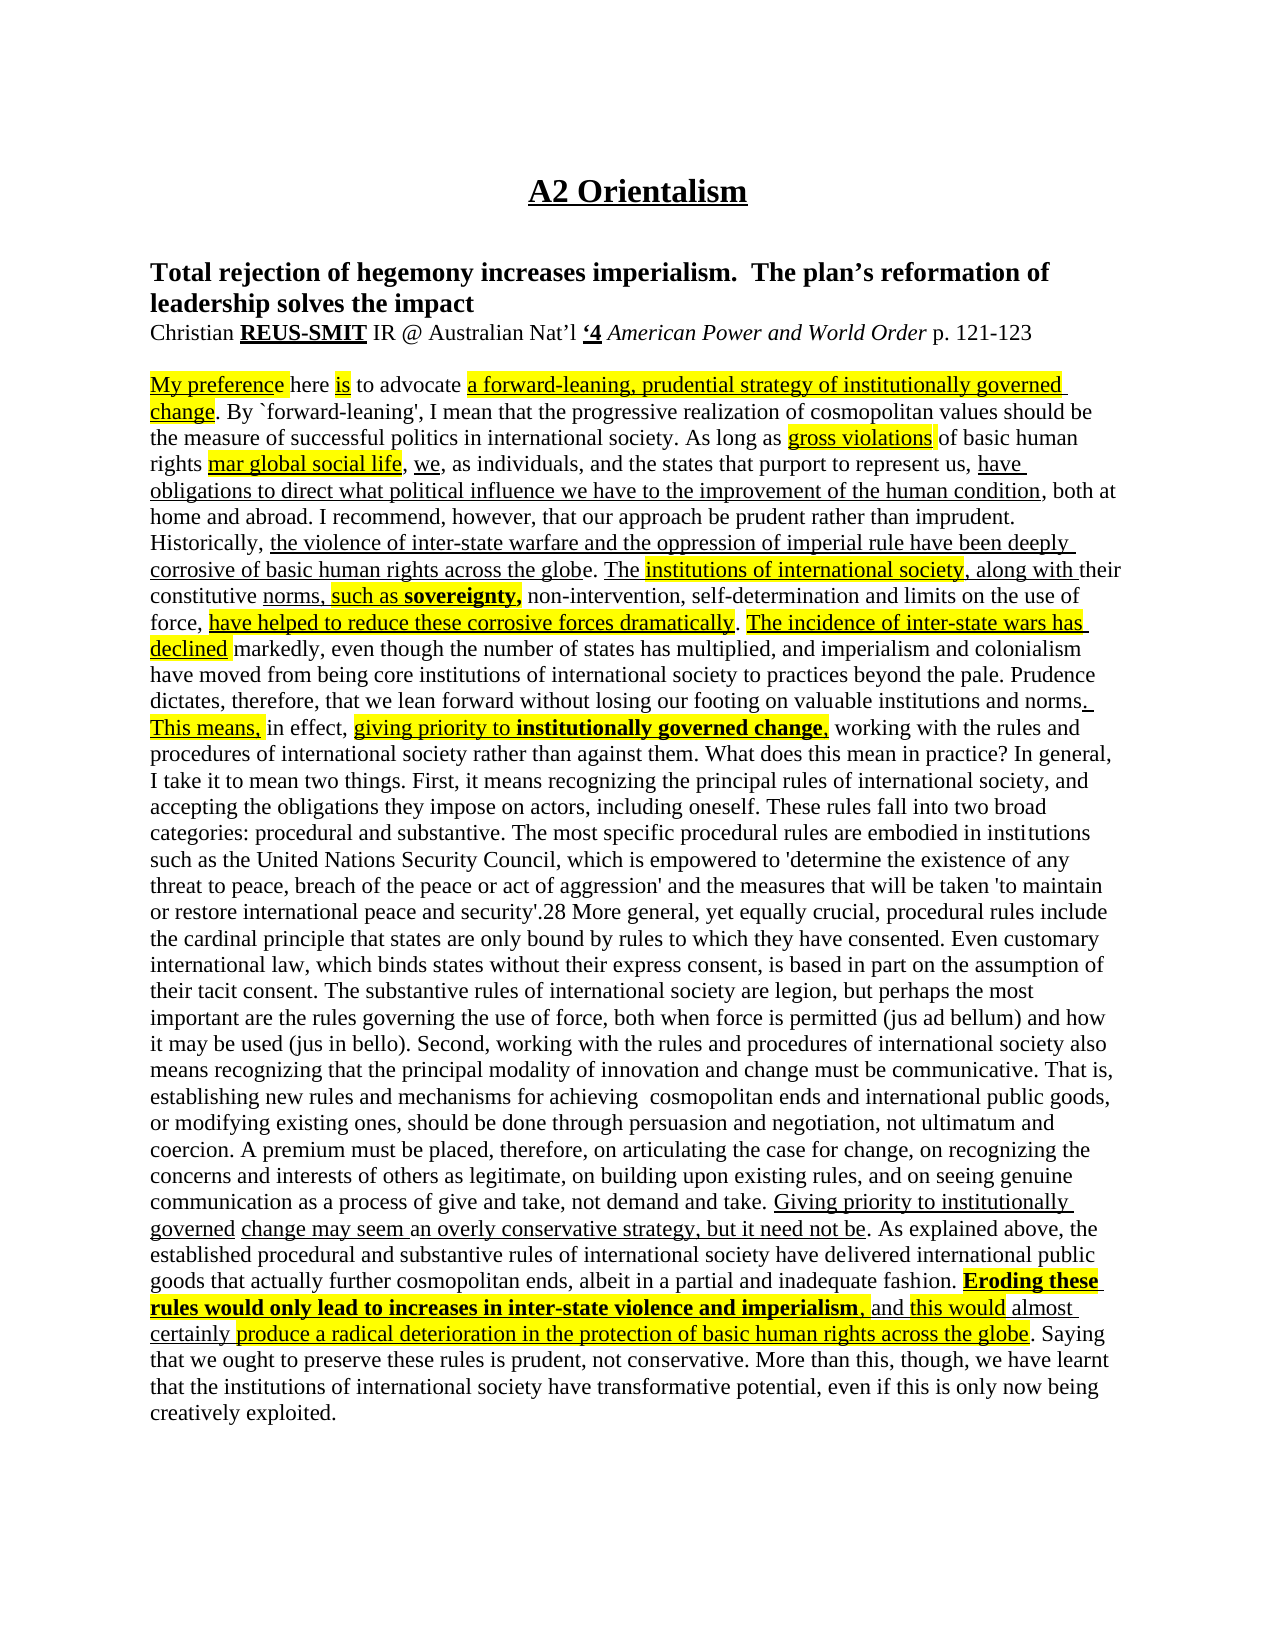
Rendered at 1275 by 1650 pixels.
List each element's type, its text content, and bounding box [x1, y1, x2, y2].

text Christian REUS-SMIT IR @ Australian Nat’l ‘4 American Power and World Order p. 121-123 [150, 319, 1125, 345]
subtitle A2 Orientalism [150, 171, 1125, 209]
text My preference here is to advocate a forward-leaning, prudential strategy of institutionally governed change. By `forward-leaning', I mean that the progressive realization of cosmopolitan values should be the measure of successful politics in international society. As long as gross violations of basic human rights mar global social life, we, as individuals, and the states that purport to represent us, have obligations to direct what political influence we have to the improvement of the human condition, both at home and abroad. I recommend, however, that our approach be prudent rather than imprudent. Historically, the violence of inter-state warfare and the oppression of imperial rule have been deeply corrosive of basic human rights across the globe. The institutions of international society, along with their constitutive norms, such as sovereignty, non-intervention, self-determination and limits on the use of force, have helped to reduce these corrosive forces dramatically. The incidence of inter-state wars has declined markedly, even though the number of states has multiplied, and imperialism and colonialism have moved from being core institutions of international society to practices beyond the pale. Prudence dictates, therefore, that we lean forward without losing our footing on valuable institutions and norms. This means, in effect, giving priority to institutionally governed change, working with the rules and procedures of international society rather than against them. What does this mean in practice? In general, I take it to mean two things. First, it means recognizing the principal rules of international society, and accepting the obligations they impose on actors, including oneself. These rules fall into two broad categories: procedural and substantive. The most specific procedural rules are embodied in institutions such as the United Nations Security Council, which is empowered to 'determine the existence of any threat to peace, breach of the peace or act of aggression' and the measures that will be taken 'to maintain or restore international peace and security'.28 More general, yet equally crucial, procedural rules include the cardinal principle that states are only bound by rules to which they have consented. Even customary international law, which binds states without their express consent, is based in part on the assumption of their tacit consent. The substantive rules of international society are legion, but perhaps the most important are the rules governing the use of force, both when force is permitted (jus ad bellum) and how it may be used (jus in bello). Second, working with the rules and procedures of international society also means recognizing that the principal modality of innovation and change must be communicative. That is, establishing new rules and mechanisms for achieving cosmopolitan ends and international public goods, or modifying existing ones, should be done through persuasion and negotiation, not ultimatum and coercion. A premium must be placed, therefore, on articulating the case for change, on recognizing the concerns and interests of others as legitimate, on building upon existing rules, and on seeing genuine communication as a process of give and take, not demand and take. Giving priority to institutionally governed change may seem an overly conservative strategy, but it need not be. As explained above, the established procedural and substantive rules of international society have delivered international public goods that actually further cosmopolitan ends, albeit in a partial and inadequate fashion. Eroding these rules would only lead to increases in inter-state violence and imperialism, and this would almost certainly produce a radical deterioration in the protection of basic human rights across the globe. Saying that we ought to preserve these rules is prudent, not conservative. More than this, though, we have learnt that the institutions of international society have transformative potential, even if this is only now being creatively exploited. [150, 371, 1125, 1426]
subtitle Total rejection of hegemony increases imperialism. The plan’s reformation of leadership solves the impact [150, 256, 1125, 319]
